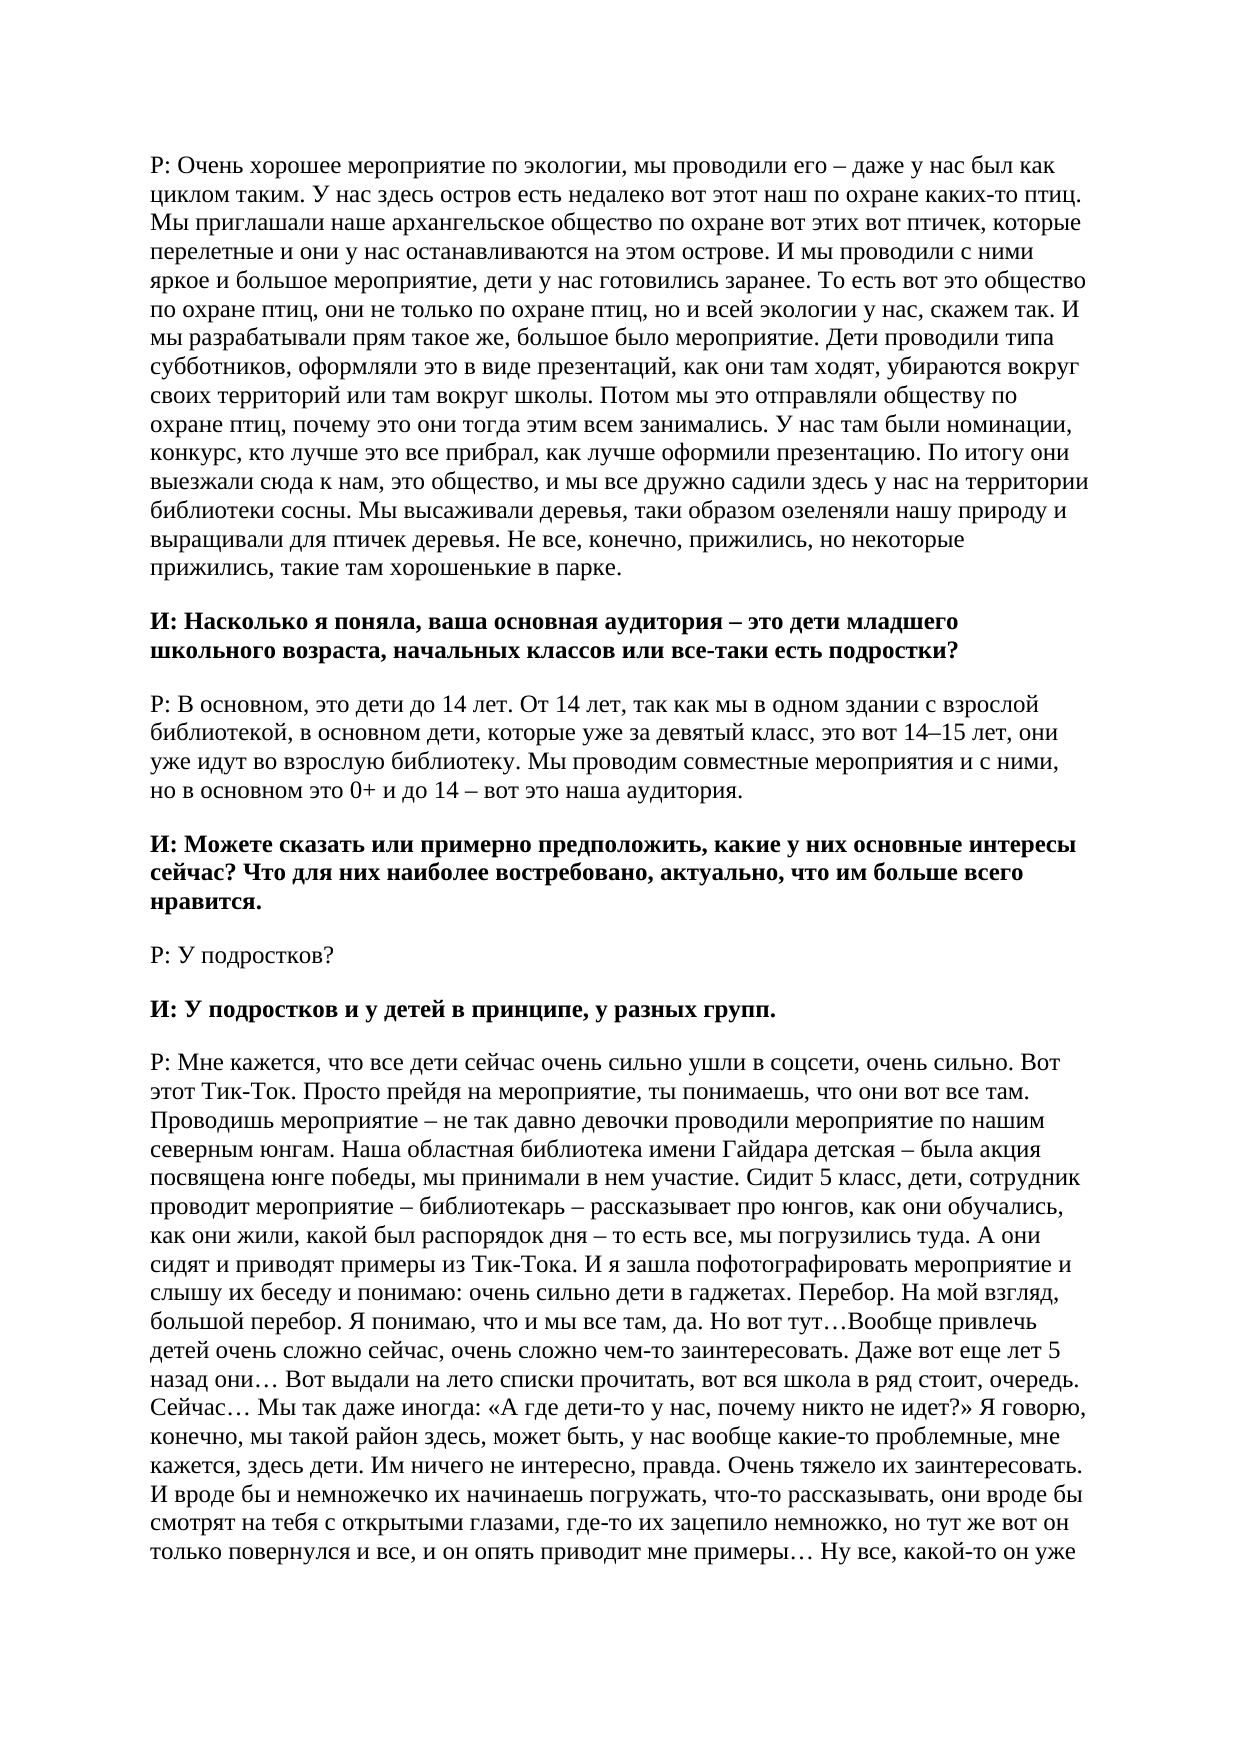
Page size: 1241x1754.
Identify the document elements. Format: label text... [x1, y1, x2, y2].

text И: Насколько я поняла, ваша основная аудитория – это дети младшего школьного возраста, начальных классов или все-таки есть подростки? [150, 606, 1090, 664]
text Р: Очень хорошее мероприятие по экологии, мы проводили его – даже у нас был как циклом таким. У нас здесь остров есть недалеко вот этот наш по охране каких-то птиц. Мы приглашали наше архангельское общество по охране вот этих вот птичек, которые перелетные и они у нас останавливаются на этом острове. И мы проводили с ними яркое и большое мероприятие, дети у нас готовились заранее. То есть вот это общество по охране птиц, они не только по охране птиц, но и всей экологии у нас, скажем так. И мы разрабатывали прям такое же, большое было мероприятие. Дети проводили типа субботников, оформляли это в виде презентаций, как они там ходят, убираются вокруг своих территорий или там вокруг школы. Потом мы это отправляли обществу по охране птиц, почему это они тогда этим всем занимались. У нас там были номинации, конкурс, кто лучше это все прибрал, как лучше оформили презентацию. По итогу они выезжали сюда к нам, это общество, и мы все дружно садили здесь у нас на территории библиотеки сосны. Мы высаживали деревья, таки образом озеленяли нашу природу и выращивали для птичек деревья. Не все, конечно, прижились, но некоторые прижились, такие там хорошенькие в парке. [150, 150, 1090, 581]
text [150, 1047, 1090, 1565]
text И: У подростков и у детей в принципе, у разных групп. [150, 994, 1090, 1022]
text Р: В основном, это дети до 14 лет. От 14 лет, так как мы в одном здании с взрослой библиотекой, в основном дети, которые уже за девятый класс, это вот 14–15 лет, они уже идут во взрослую библиотеку. Мы проводим совместные мероприятия и с ними, но в основном это 0+ и до 14 – вот это наша аудитория. [150, 689, 1090, 804]
text Р: У подростков? [150, 940, 1090, 969]
text И: Можете сказать или примерно предположить, какие у них основные интересы сейчас? Что для них наиболее востребовано, актуально, что им больше всего нравится. [150, 829, 1090, 915]
